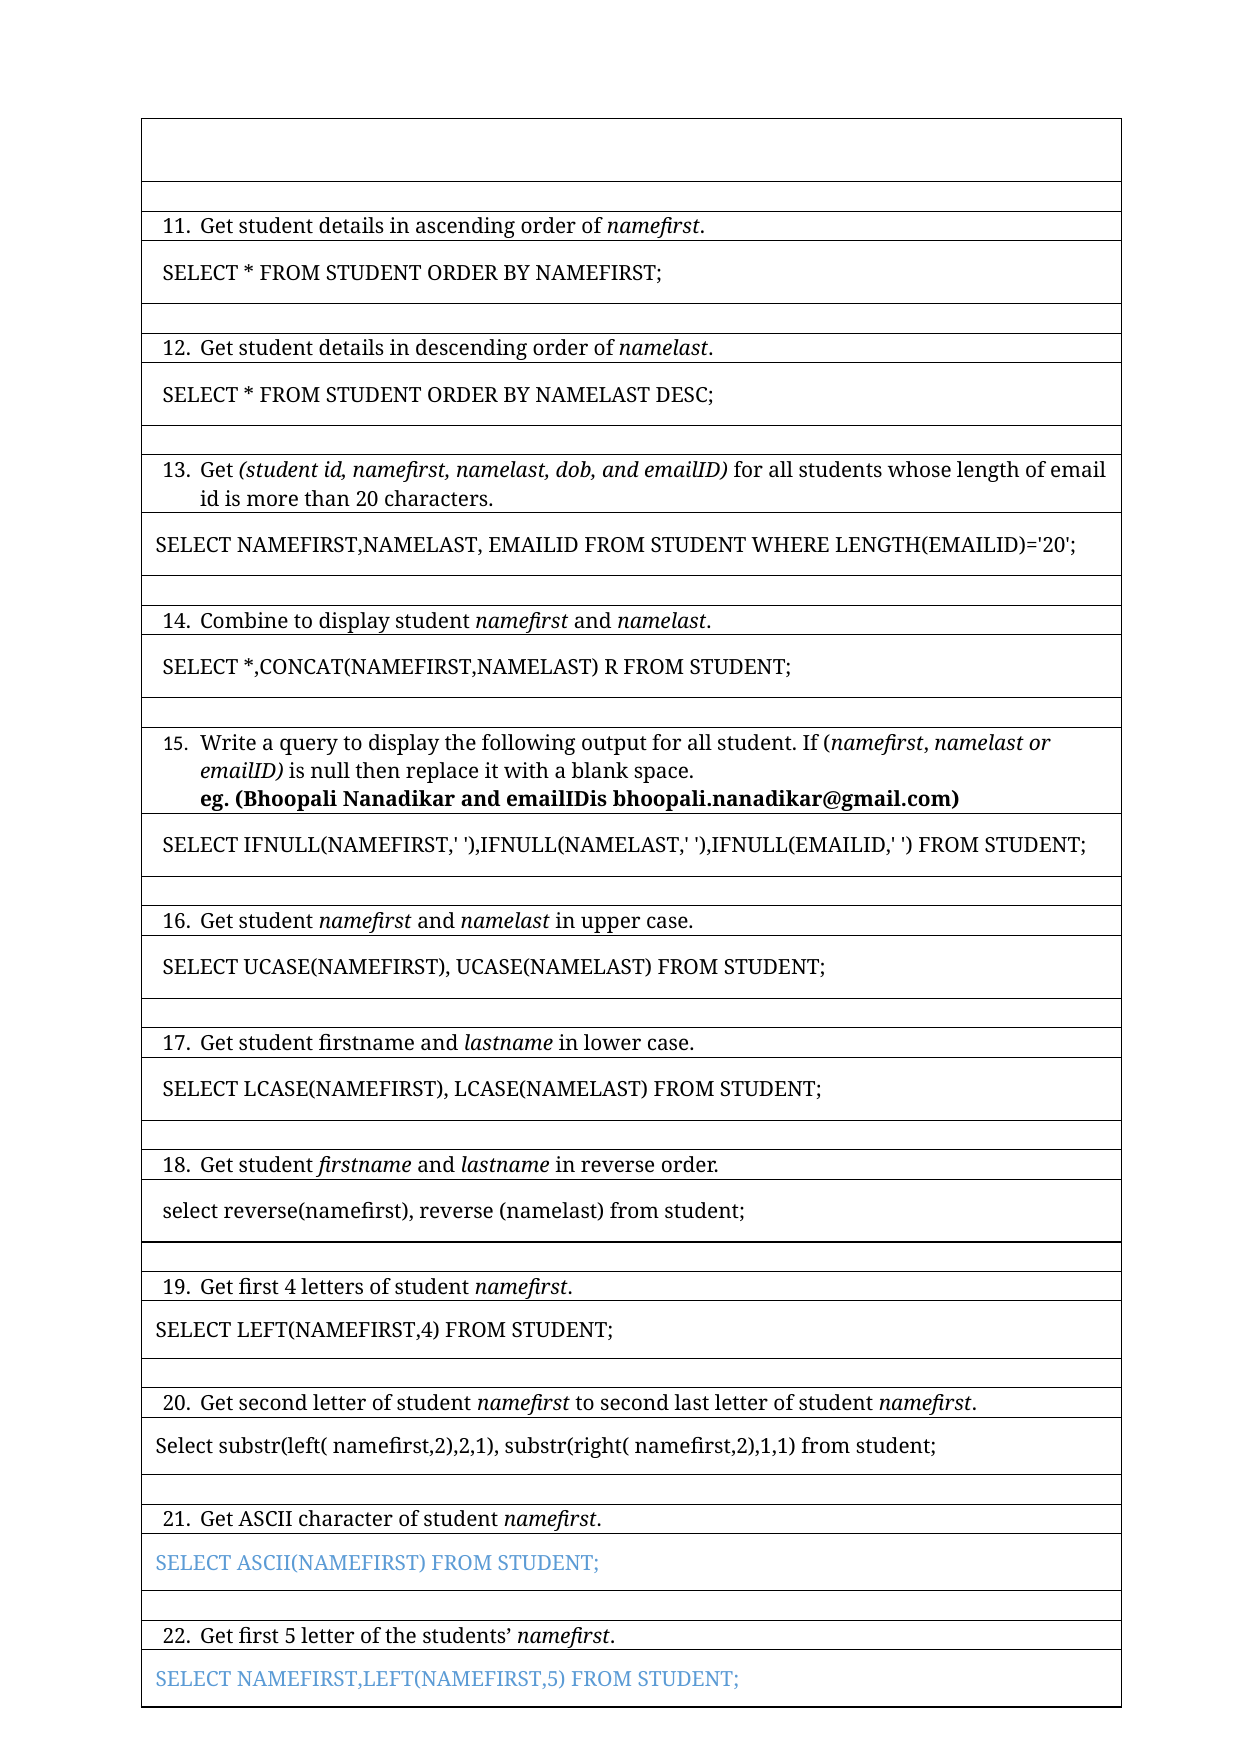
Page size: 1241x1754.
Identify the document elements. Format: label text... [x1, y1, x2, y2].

table_cell SELECT *,CONCAT(NAMEFIRST,NAMELAST) R FROM STUDENT; [142, 635, 1121, 697]
table_cell [142, 1121, 1121, 1149]
table_cell Get first 5 letter of the students’ namefirst. [142, 1621, 1121, 1649]
table_cell [142, 304, 1121, 332]
table_cell [142, 576, 1121, 605]
table_cell SELECT NAMEFIRST,NAMELAST, EMAILID FROM STUDENT WHERE LENGTH(EMAILID)='20'; [142, 513, 1121, 575]
table_cell [142, 1359, 1121, 1387]
table_cell [142, 1243, 1121, 1271]
table_cell Write a query to display the following output for all student. If (namefirst, namelast or emailID) is null then replace it with a blank space. eg. (Bhoopali Nanadikar and emailIDis bhoopali.nanadikar@gmail.com) [142, 728, 1121, 813]
table_cell Get first 4 letters of student namefirst. [142, 1272, 1121, 1300]
table_cell SELECT ASCII(NAMEFIRST) FROM STUDENT; [142, 1534, 1121, 1590]
table_cell [142, 426, 1121, 454]
table_cell Get second letter of student namefirst to second last letter of student namefirst. [142, 1388, 1121, 1417]
table_cell SELECT * FROM STUDENT ORDER BY NAMELAST DESC; [142, 363, 1121, 425]
table_cell Get student details in ascending order of namefirst. [142, 212, 1121, 240]
table_cell [142, 119, 1121, 181]
table_cell [142, 182, 1121, 211]
table_cell SELECT UCASE(NAMEFIRST), UCASE(NAMELAST) FROM STUDENT; [142, 936, 1121, 998]
table_cell SELECT LEFT(NAMEFIRST,4) FROM STUDENT; [142, 1301, 1121, 1358]
table_cell SELECT NAMEFIRST,LEFT(NAMEFIRST,5) FROM STUDENT; [142, 1650, 1121, 1706]
table_cell SELECT * FROM STUDENT ORDER BY NAMEFIRST; [142, 241, 1121, 303]
table_cell Get student namefirst and namelast in upper case. [142, 906, 1121, 935]
table_cell Get ASCII character of student namefirst. [142, 1505, 1121, 1533]
table_cell Get student firstname and lastname in reverse order. [142, 1150, 1121, 1178]
table_cell select reverse(namefirst), reverse (namelast) from student; [142, 1180, 1121, 1241]
table_cell SELECT IFNULL(NAMEFIRST,' '),IFNULL(NAMELAST,' '),IFNULL(EMAILID,' ') FROM STUDENT; [142, 814, 1121, 876]
table_cell [142, 1591, 1121, 1620]
table_cell [142, 999, 1121, 1027]
table_cell Get (student id, namefirst, namelast, dob, and emailID) for all students whose length of email id is more than 20 characters. [142, 455, 1121, 512]
table_cell Combine to display student namefirst and namelast. [142, 606, 1121, 634]
table_cell [142, 698, 1121, 727]
table_cell Select substr(left( namefirst,2),2,1), substr(right( namefirst,2),1,1) from student; [142, 1418, 1121, 1474]
table_cell SELECT LCASE(NAMEFIRST), LCASE(NAMELAST) FROM STUDENT; [142, 1058, 1121, 1119]
table_cell [142, 877, 1121, 905]
table_cell Get student firstname and lastname in lower case. [142, 1028, 1121, 1057]
table_cell [142, 1475, 1121, 1503]
table_cell Get student details in descending order of namelast. [142, 334, 1121, 362]
